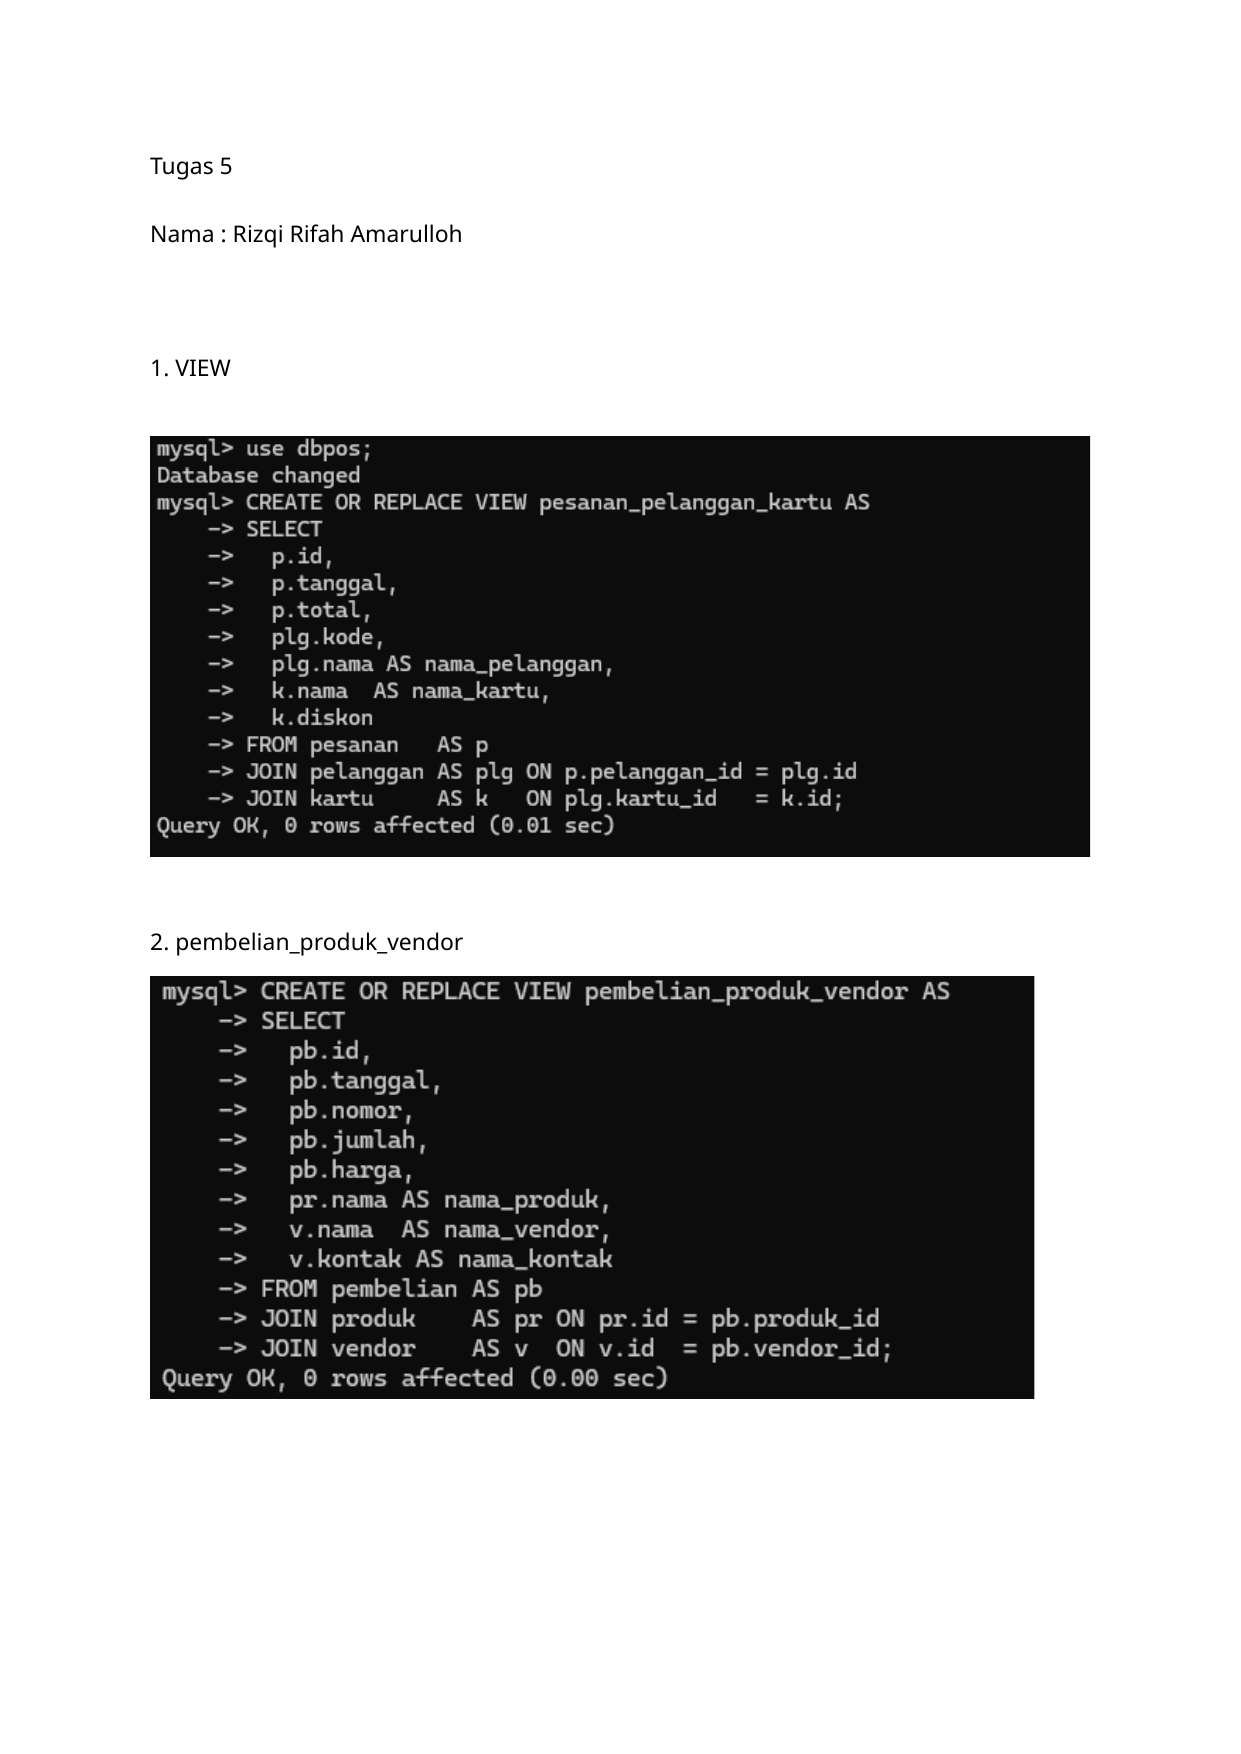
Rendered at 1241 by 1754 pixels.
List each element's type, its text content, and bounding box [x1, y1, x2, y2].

picture [150, 976, 1035, 1399]
text Tugas 5 Nama : Rizqi Rifah Amarulloh [150, 150, 1090, 249]
text 2. pembelian_produk_vendor [150, 926, 1090, 957]
picture [150, 436, 1091, 857]
text 1. VIEW [150, 318, 1090, 383]
